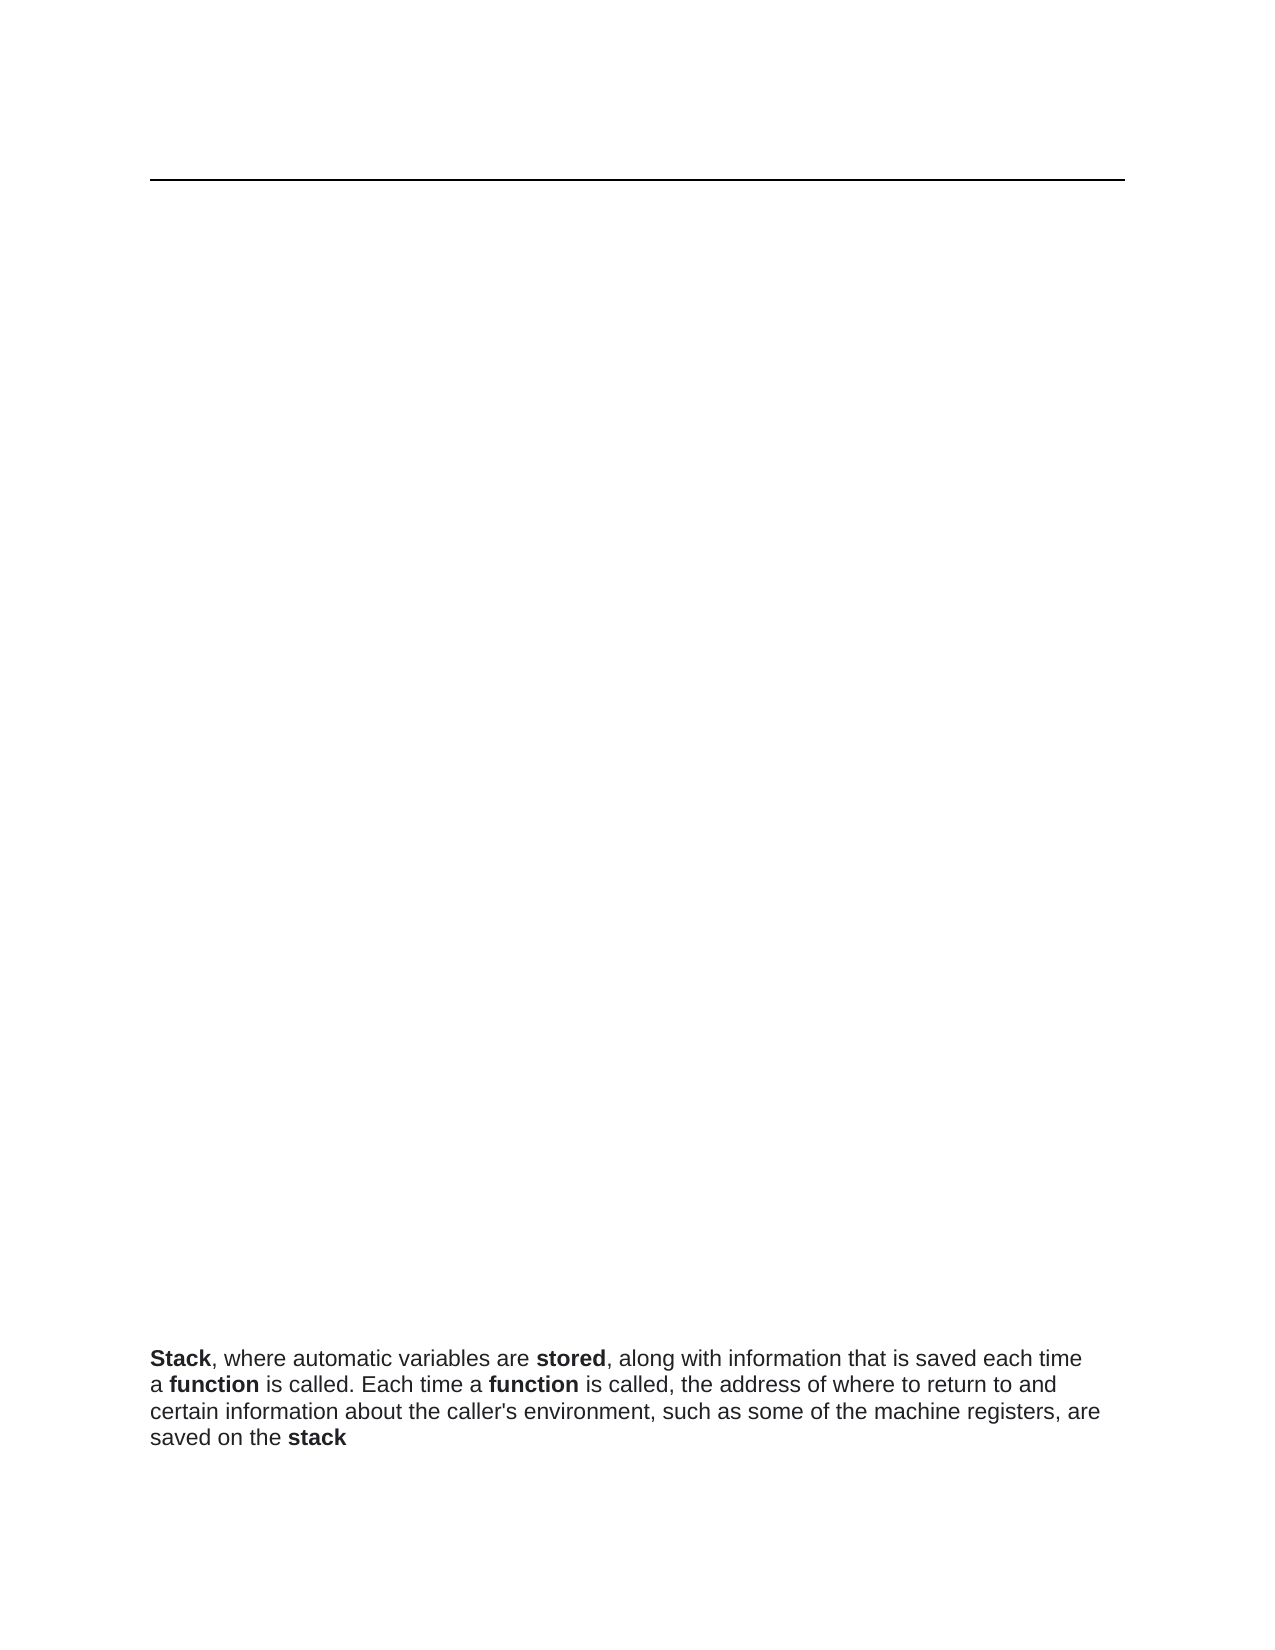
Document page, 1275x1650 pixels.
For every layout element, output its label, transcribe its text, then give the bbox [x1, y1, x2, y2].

text Stack, where automatic variables are stored, along with information that is saved each time a function is called. Each time a function is called, the address of where to return to and certain information about the caller's environment, such as some of the machine registers, are saved on the stack [346, 1345, 1125, 1450]
